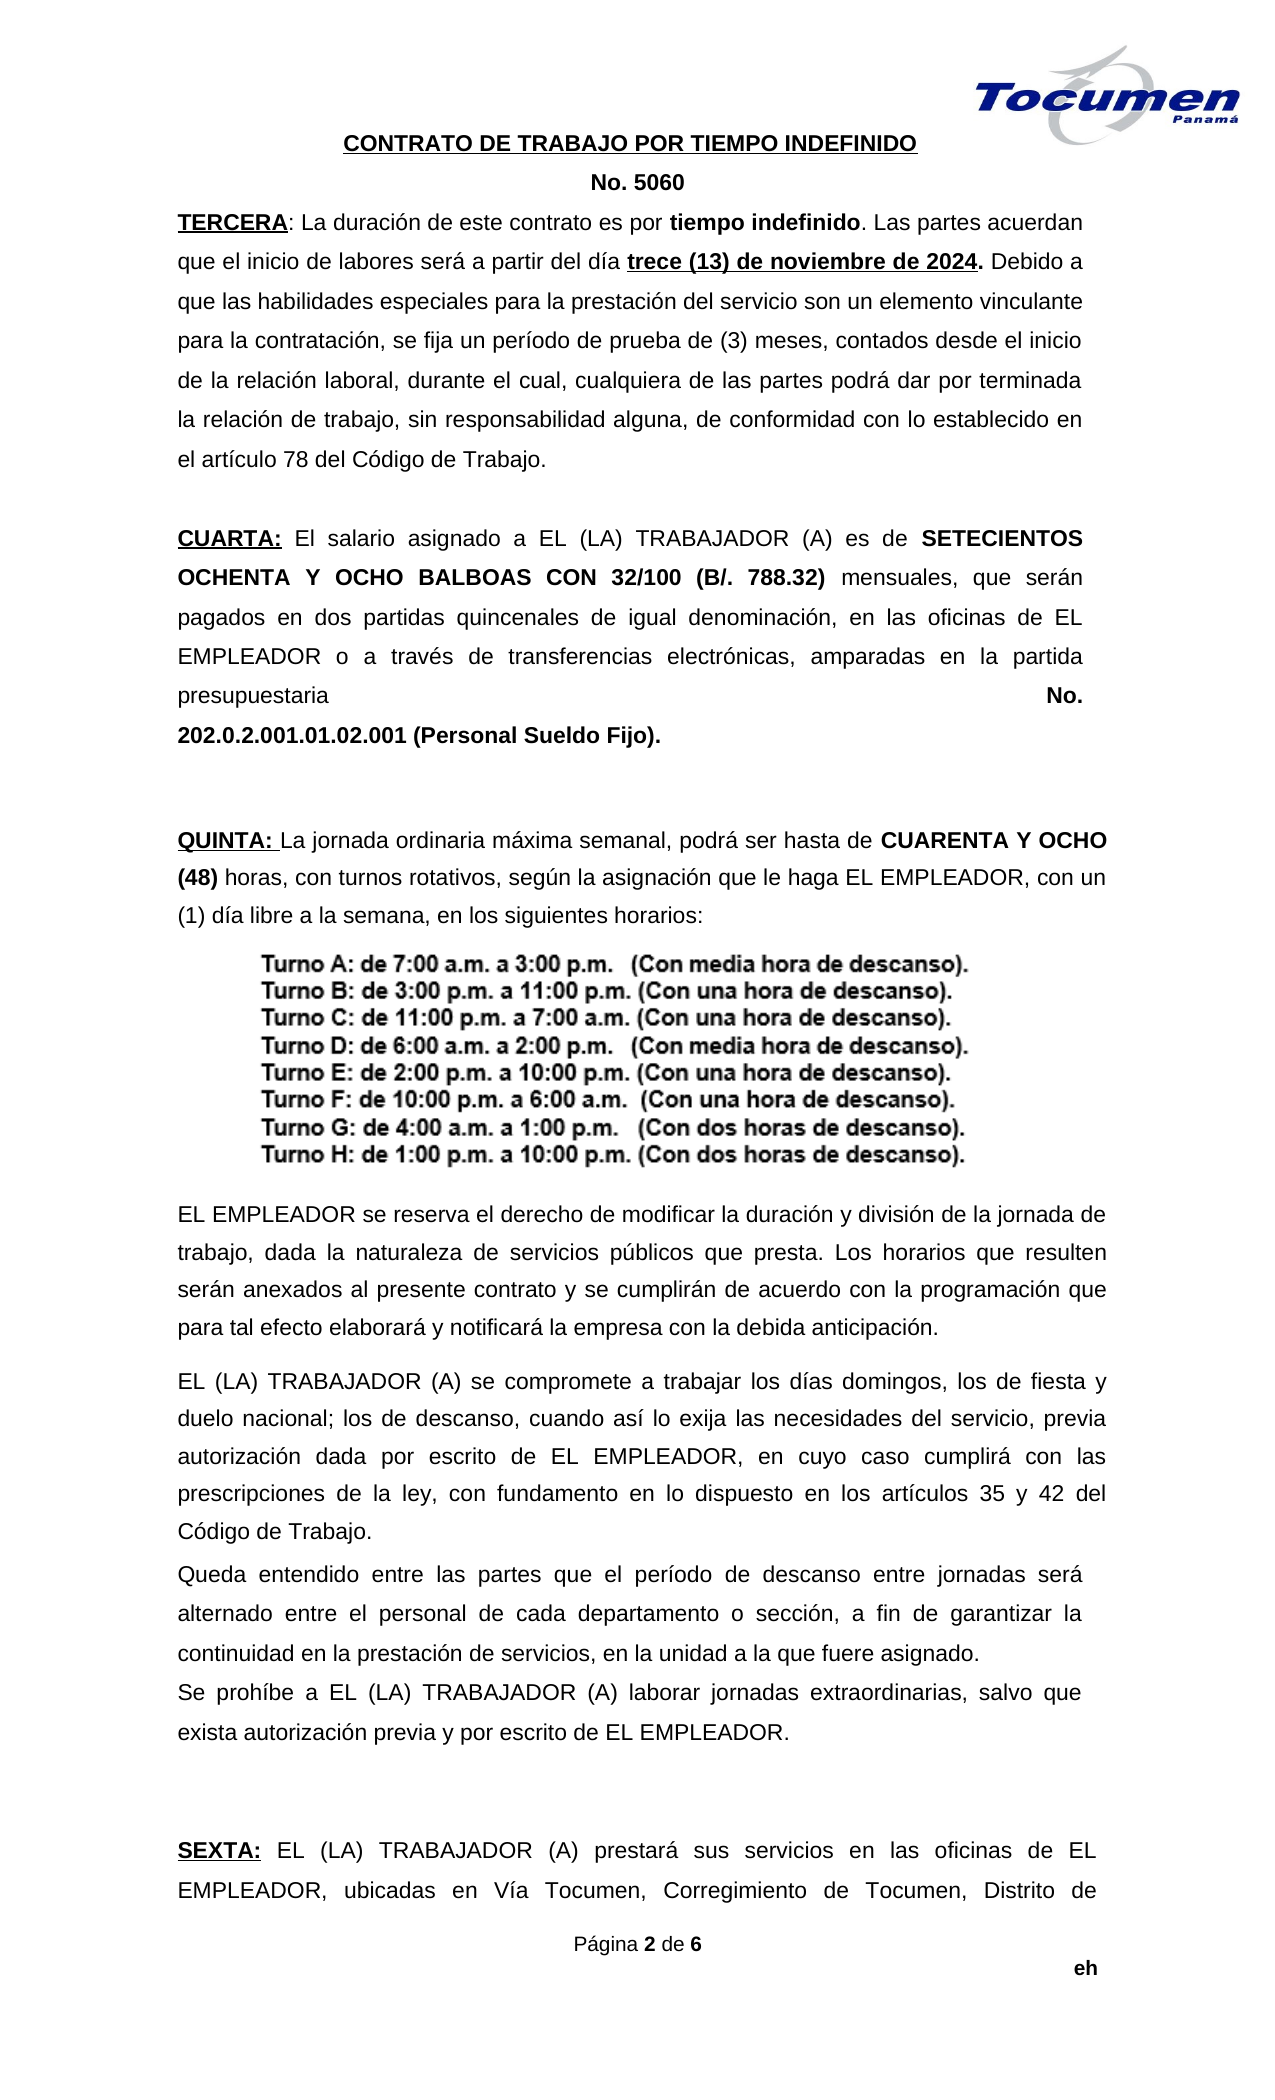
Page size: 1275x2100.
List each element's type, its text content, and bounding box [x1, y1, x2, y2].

text EL (LA) TRABAJADOR (A) se compromete a trabajar los días domingos, los de fiesta y duelo nacional; los de descanso, cuando así lo exija las necesidades del servicio, previa autorización dada por escrito de EL EMPLEADOR, en cuyo caso cumplirá con las prescripciones de la ley, con fundamento en lo dispuesto en los artículos 35 y 42 del Código de Trabajo. [177, 1357, 1107, 1544]
text Queda entendido entre las partes que el período de descanso entre jornadas será alternado entre el personal de cada departamento o sección, a fin de garantizar la continuidad en la prestación de servicios, en la unidad a la que fuere asignado. [177, 1561, 1083, 1666]
text Se prohíbe a EL (LA) TRABAJADOR (A) laborar jornadas extraordinarias, salvo que exista autorización previa y por escrito de EL EMPLEADOR. [177, 1679, 1083, 1745]
text TERCERA: La duración de este contrato es por tiempo indefinido. Las partes acuerdan que el inicio de labores será a partir del día trece (13) de noviembre de 2024. Debido a que las habilidades especiales para la prestación del servicio son un elemento vinculante para la contratación, se fija un período de prueba de (3) meses, contados desde el inicio de la relación laboral, durante el cual, cualquiera de las partes podrá dar por terminada la relación de trabajo, sin responsabilidad alguna, de conformidad con lo establecido en el artículo 78 del Código de Trabajo. [177, 209, 1083, 472]
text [177, 1837, 1098, 1903]
text CUARTA: El salario asignado a EL (LA) TRABAJADOR (A) es de SETECIENTOS OCHENTA Y OCHO BALBOAS CON 32/100 (B/. 788.32) mensuales, que serán pagados en dos partidas quincenales de igual denominación, en las oficinas de EL EMPLEADOR o a través de transferencias electrónicas, amparadas en la partida presupuestaria No. 202.0.2.001.01.02.001 (Personal Sueldo Fijo). [177, 524, 1083, 748]
picture [941, 40, 1251, 147]
text QUINTA: La jornada ordinaria máxima semanal, podrá ser hasta de CUARENTA Y OCHO (48) horas, con turnos rotativos, según la asignación que le haga EL EMPLEADOR, con un (1) día libre a la semana, en los siguientes horarios: [177, 816, 1107, 928]
text EL EMPLEADOR se reserva el derecho de modificar la duración y división de la jornada de trabajo, dada la naturaleza de servicios públicos que presta. Los horarios que resulten serán anexados al presente contrato y se cumplirán de acuerdo con la programación que para tal efecto elaborará y notificará la empresa con la debida anticipación. [177, 1190, 1107, 1340]
picture [251, 944, 978, 1191]
